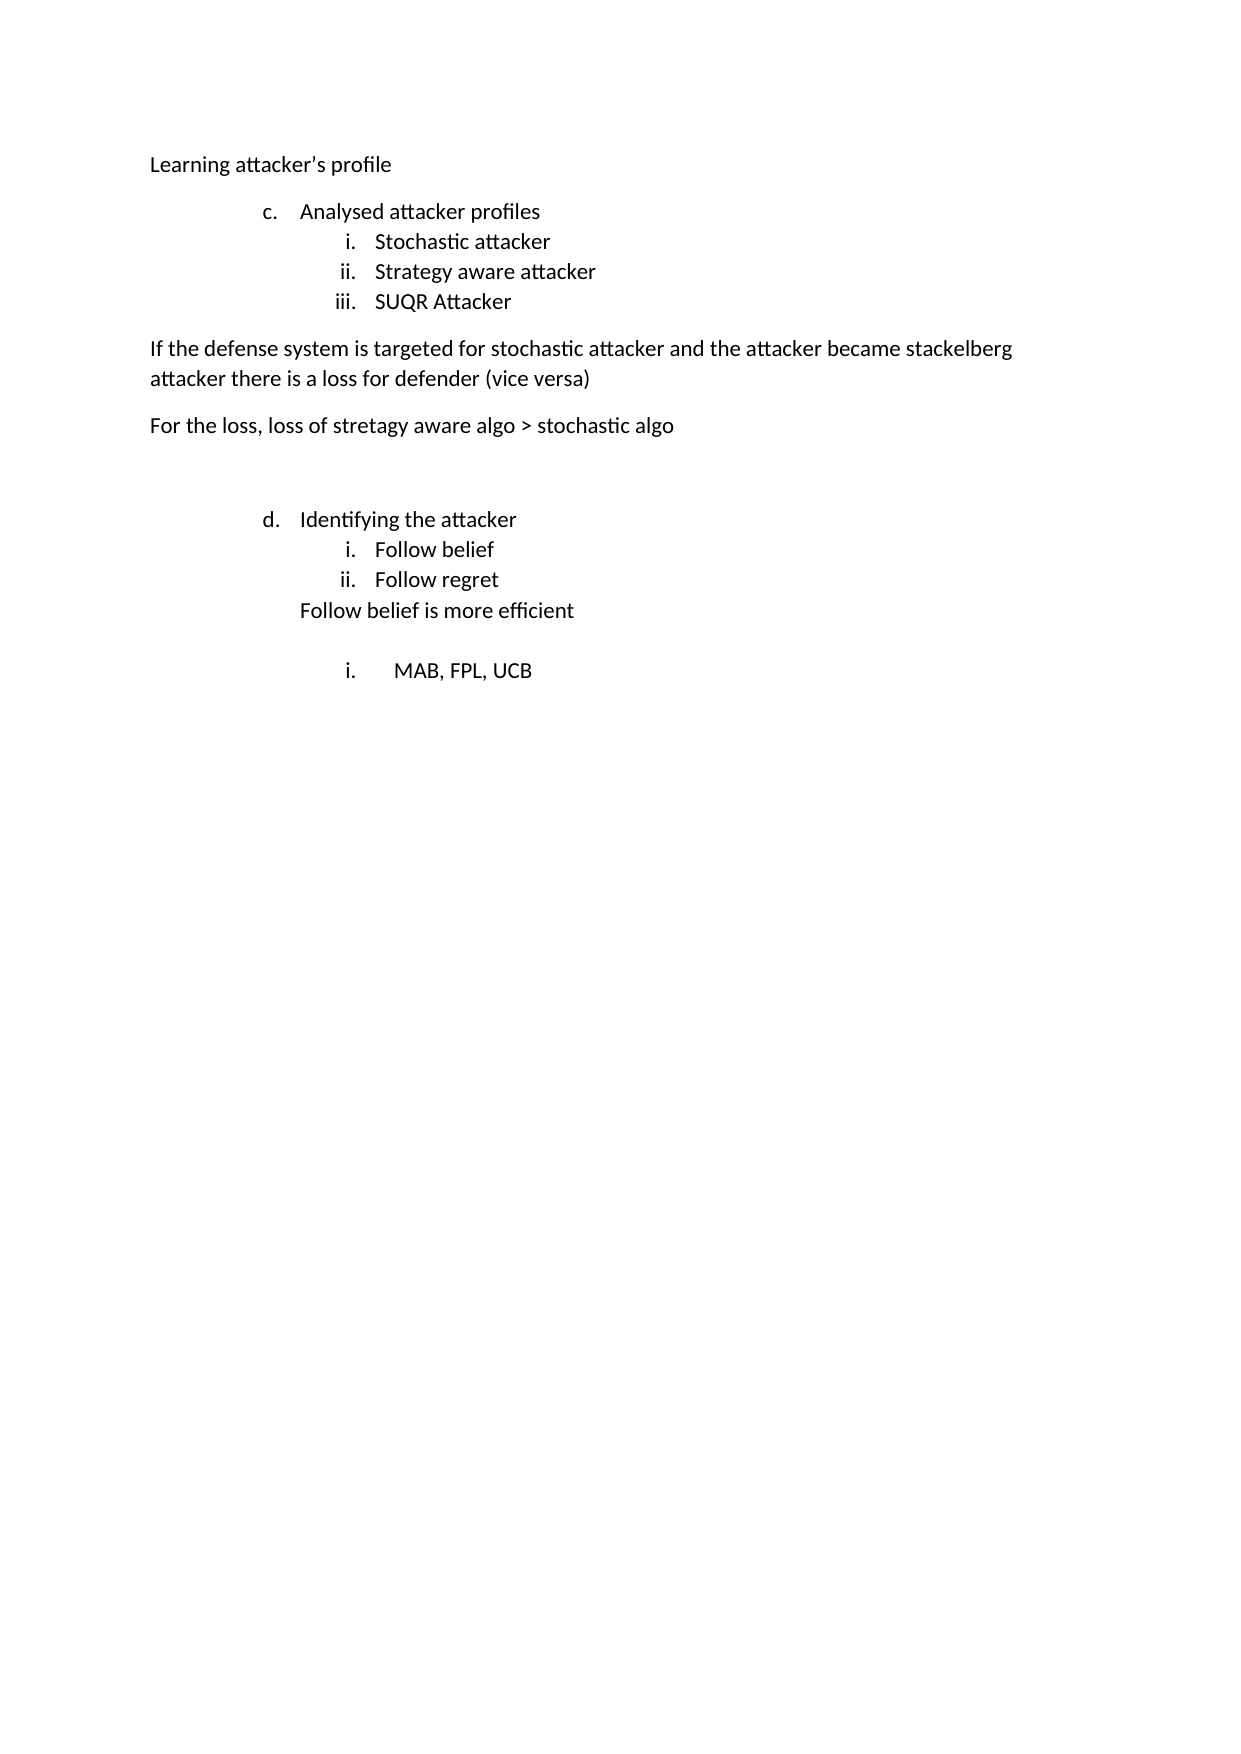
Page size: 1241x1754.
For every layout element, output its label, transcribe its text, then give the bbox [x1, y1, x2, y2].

list Strategy aware attacker [356, 257, 1090, 285]
list Follow belief is more efficient [300, 596, 1090, 624]
list Analysed attacker profiles [262, 197, 1090, 225]
list MAB, FPL, UCB [356, 656, 1090, 684]
list Follow belief [356, 535, 1090, 563]
text For the loss, loss of stretagy aware algo > stochastic algo [150, 411, 1090, 439]
list Follow regret [356, 566, 1090, 594]
text Learning attacker’s profile [150, 150, 1090, 178]
text If the defense system is targeted for stochastic attacker and the attacker became stackelberg attacker there is a loss for defender (vice versa) [150, 334, 1090, 393]
list Identifying the attacker [262, 505, 1090, 533]
list Stochastic attacker [356, 227, 1090, 255]
list SUQR Attacker [356, 287, 1090, 316]
